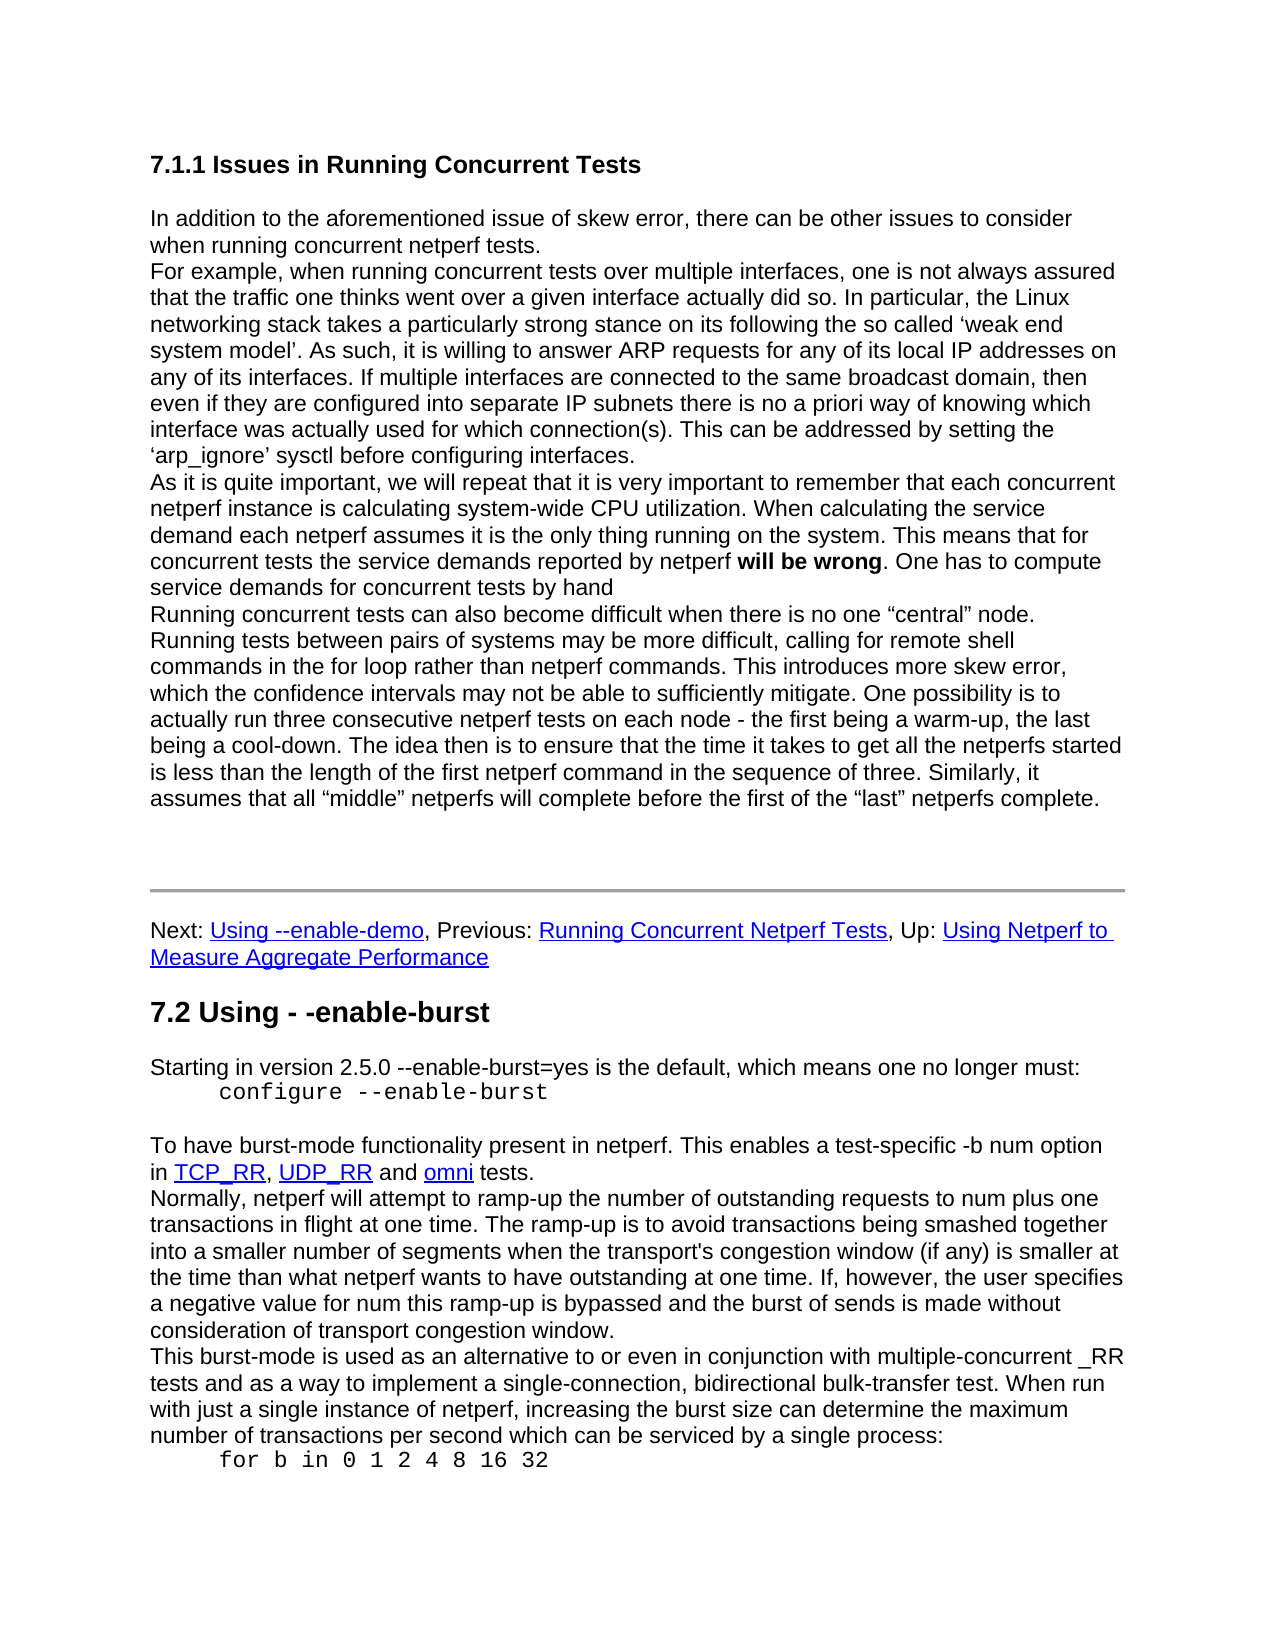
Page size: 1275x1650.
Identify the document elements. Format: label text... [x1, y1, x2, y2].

text configure --enable-burst [150, 1080, 1125, 1132]
text This burst-mode is used as an alternative to or even in conjunction with multiple-concurrent _RR tests and as a way to implement a single-connection, bidirectional bulk-transfer test. When run with just a single instance of netperf, increasing the burst size can determine the maximum number of transactions per second which can be serviced by a single process: [150, 1343, 1125, 1448]
text As it is quite important, we will repeat that it is very important to remember that each concurrent netperf instance is calculating system-wide CPU utilization. When calculating the service demand each netperf assumes it is the only thing running on the system. This means that for concurrent tests the service demands reported by netperf will be wrong. One has to compute service demands for concurrent tests by hand [150, 469, 1125, 601]
subtitle 7.1.1 Issues in Running Concurrent Tests [150, 150, 1125, 179]
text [150, 1448, 1125, 1474]
text Next: Using --enable-demo, Previous: Running Concurrent Netperf Tests, Up: Using Netperf to Measure Aggregate Performance [150, 893, 1125, 970]
text Normally, netperf will attempt to ramp-up the number of outstanding requests to num plus one transactions in flight at one time. The ramp-up is to avoid transactions being smashed together into a smaller number of segments when the transport's congestion window (if any) is smaller at the time than what netperf wants to have outstanding at one time. If, however, the user specifies a negative value for num this ramp-up is bypassed and the burst of sends is made without consideration of transport congestion window. [150, 1185, 1125, 1343]
text To have burst-mode functionality present in netperf. This enables a test-specific -b num option in TCP_RR, UDP_RR and omni tests. [150, 1132, 1125, 1185]
text For example, when running concurrent tests over multiple interfaces, one is not always assured that the traffic one thinks went over a given interface actually did so. In particular, the Linux networking stack takes a particularly strong stance on its following the so called ‘weak end system model’. As such, it is willing to answer ARP requests for any of its local IP addresses on any of its interfaces. If multiple interfaces are connected to the same broadcast domain, then even if they are configured into separate IP subnets there is no a priori way of knowing which interface was actually used for which connection(s). This can be addressed by setting the ‘arp_ignore’ sysctl before configuring interfaces. [150, 258, 1125, 469]
text Running concurrent tests can also become difficult when there is no one “central” node. Running tests between pairs of systems may be more difficult, calling for remote shell commands in the for loop rather than netperf commands. This introduces more skew error, which the confidence intervals may not be able to sufficiently mitigate. One possibility is to actually run three consecutive netperf tests on each node - the first being a warm-up, the last being a cool-down. The idea then is to ensure that the time it takes to get all the netperfs started is less than the length of the first netperf command in the sequence of three. Similarly, it assumes that all “middle” netperfs will complete before the first of the “last” netperfs complete. [150, 601, 1125, 811]
text Starting in version 2.5.0 --enable-burst=yes is the default, which means one no longer must: [150, 1054, 1125, 1080]
subtitle 7.2 Using - -enable-burst [150, 995, 1125, 1029]
text In addition to the aforementioned issue of skew error, there can be other issues to consider when running concurrent netperf tests. [150, 205, 1125, 258]
